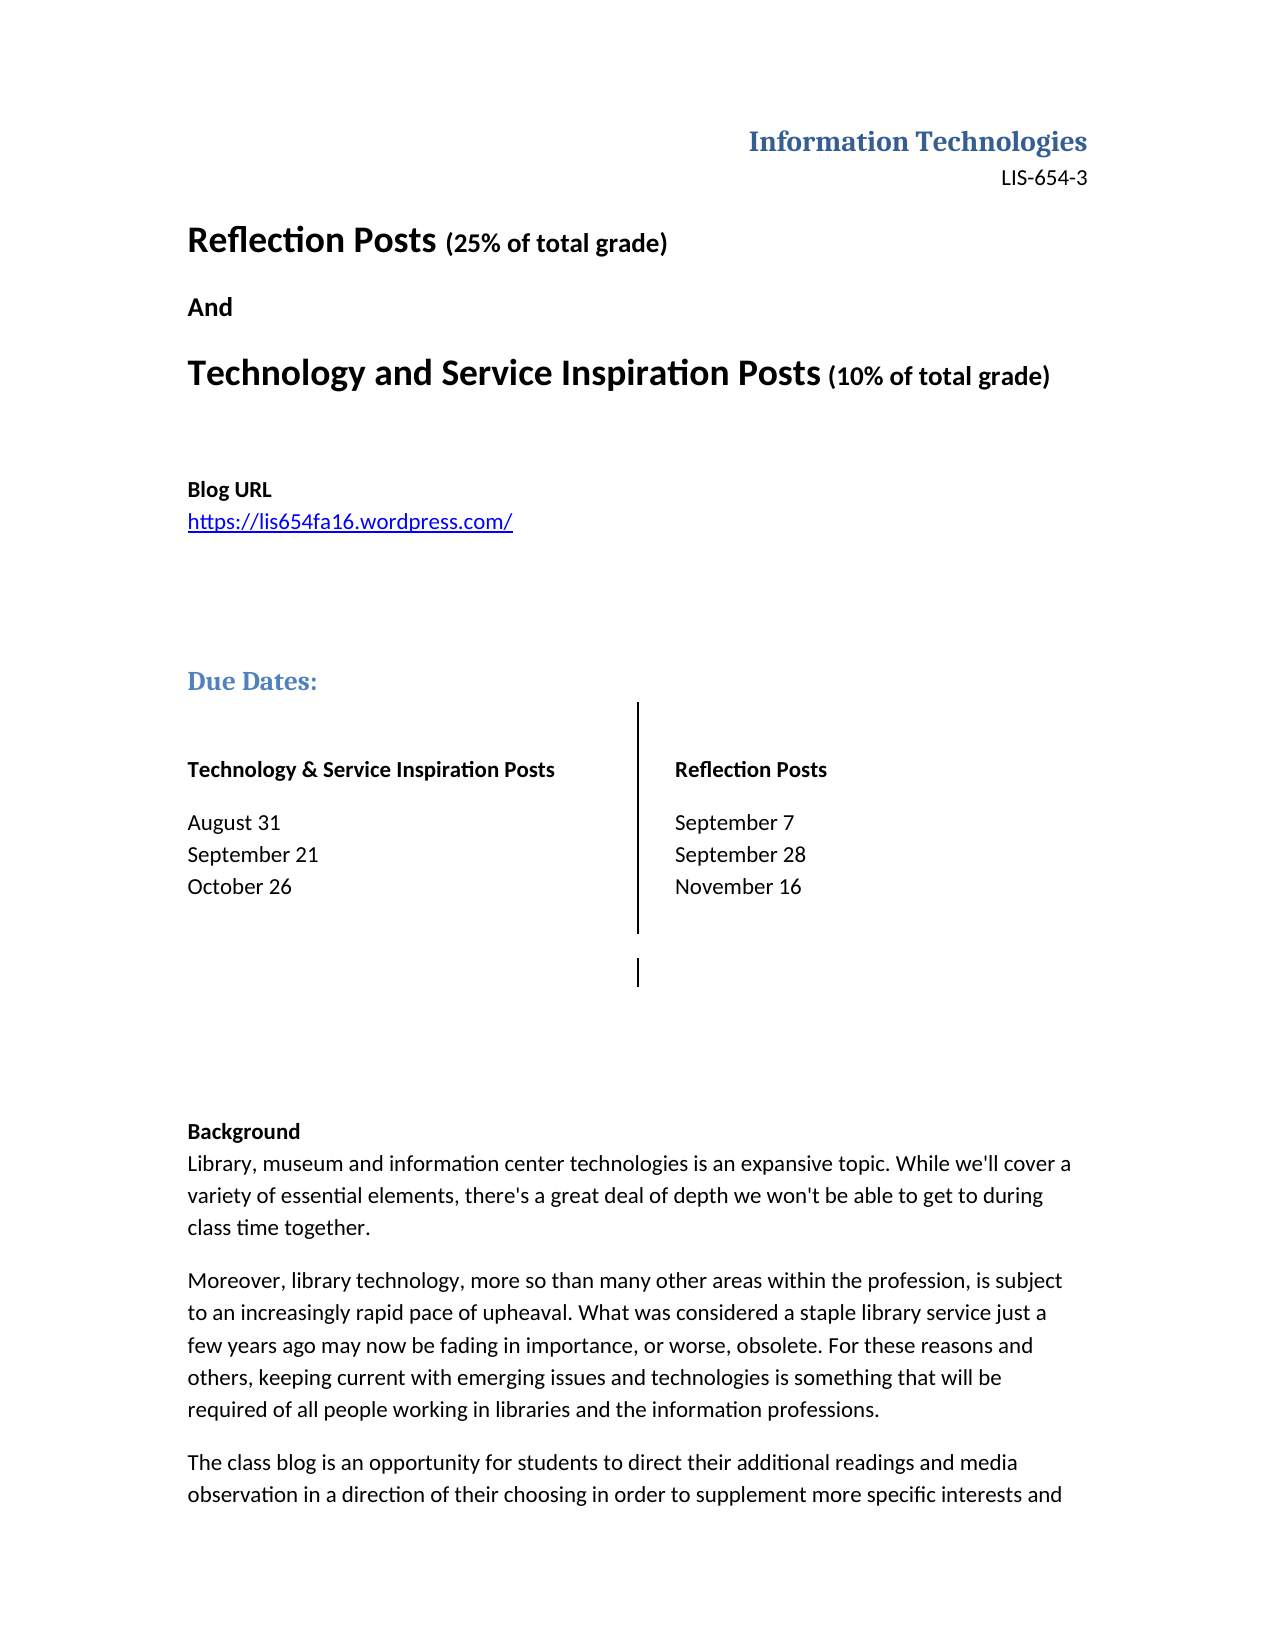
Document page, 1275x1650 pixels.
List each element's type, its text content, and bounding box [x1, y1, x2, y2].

text Technology & Service Inspiration Posts [187, 755, 600, 783]
text August 31 September 21 October 26 [187, 808, 600, 933]
subtitle Due Dates: [187, 666, 1087, 697]
text Moreover, library technology, more so than many other areas within the profession, is subject to an increasingly rapid pace of upheaval. What was considered a staple library service just a few years ago may now be fading in importance, or worse, obsolete. For these reasons and others, keeping current with emerging issues and technologies is something that will be required of all people working in libraries and the information professions. [187, 1266, 1087, 1423]
text Reflection Posts [675, 755, 1087, 783]
text Technology and Service Inspiration Posts (10% of total grade) [187, 348, 1087, 394]
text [187, 1448, 1087, 1508]
text Reflection Posts (25% of total grade) [187, 216, 1087, 262]
text Blog URL https://lis654fa16.wordpress.com/ [187, 475, 1087, 535]
text September 7 September 28 November 16 [675, 808, 1087, 901]
text Background Library, museum and information center technologies is an expansive topic. While we'll cover a variety of essential elements, there's a great deal of depth we won't be able to get to during class time together. [187, 1117, 1087, 1241]
text And [187, 290, 1087, 323]
